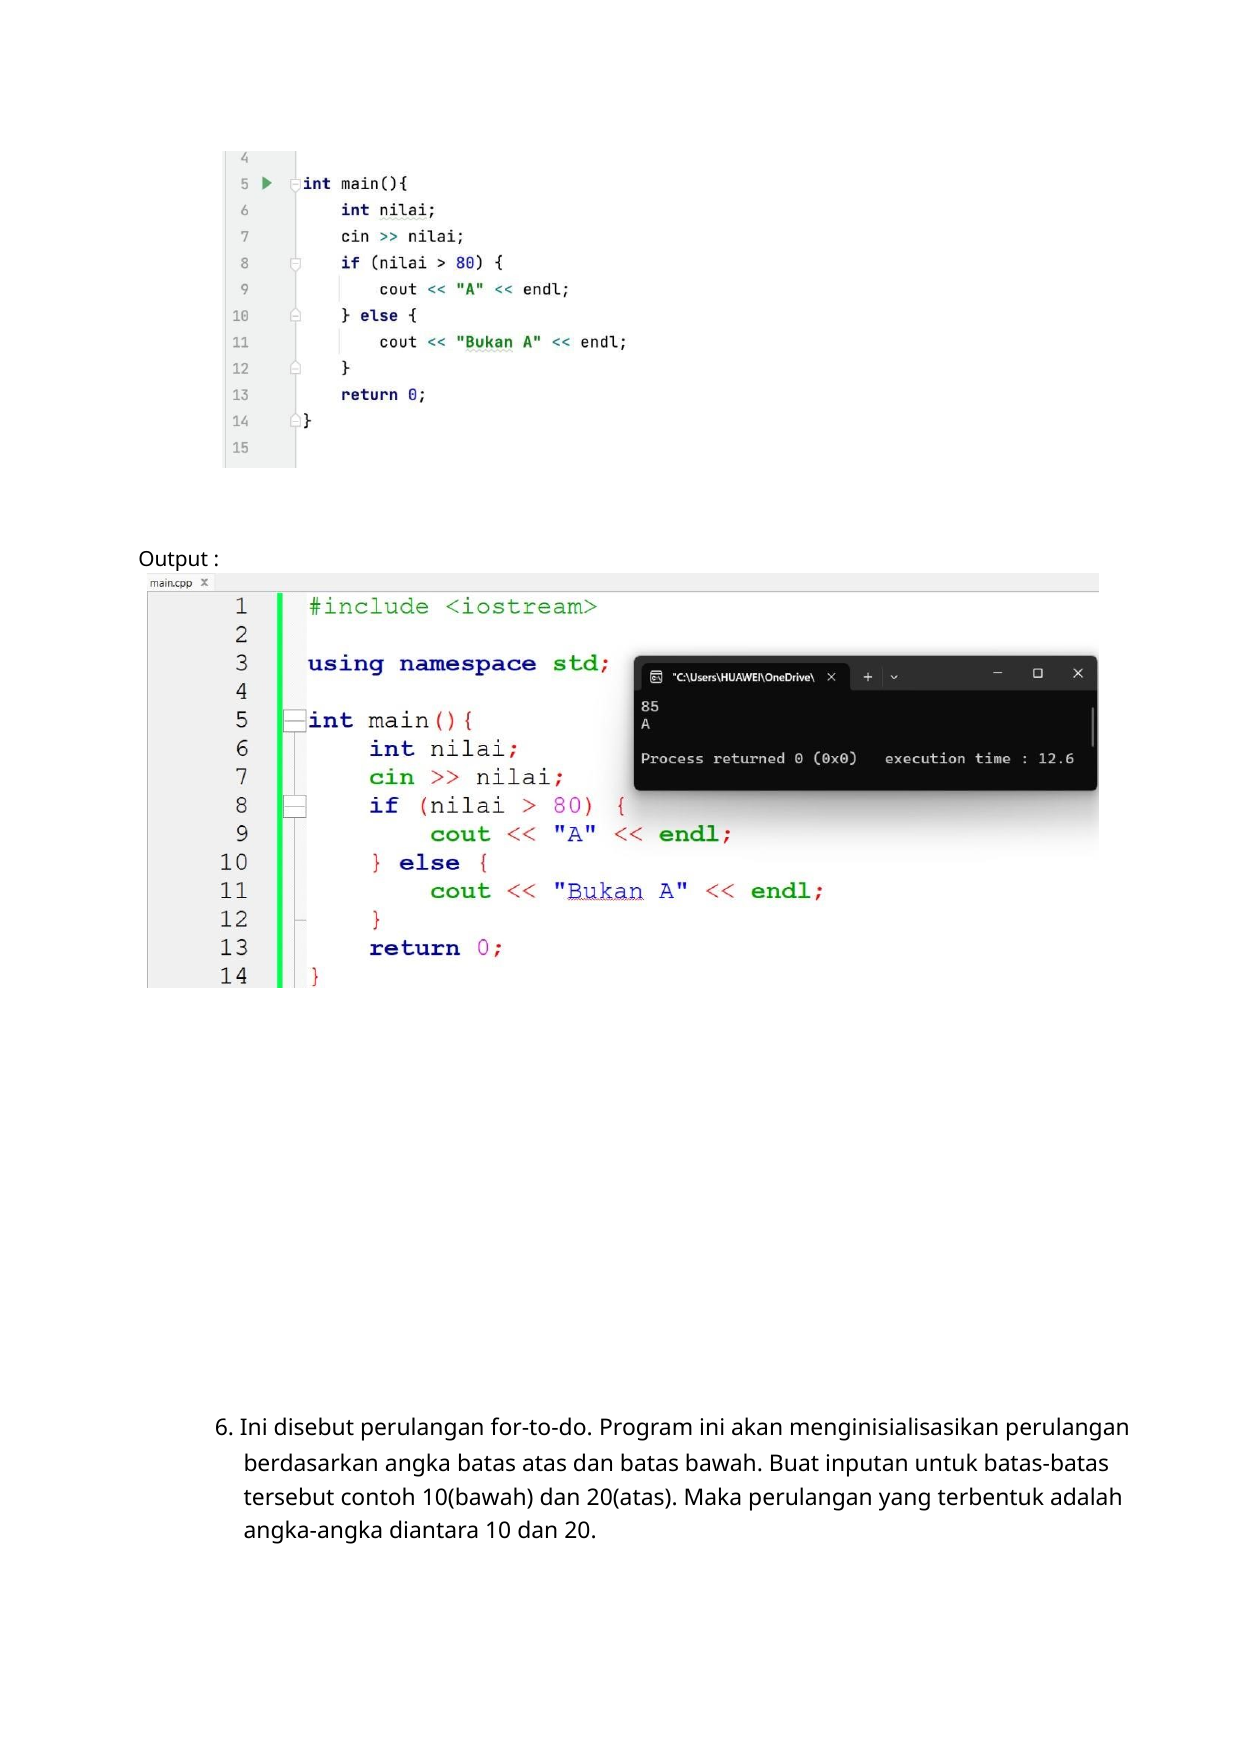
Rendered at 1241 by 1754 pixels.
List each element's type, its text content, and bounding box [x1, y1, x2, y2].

text 6. Ini disebut perulangan for-to-do. Program ini akan menginisialisasikan perulangan [139, 1411, 1147, 1442]
picture [146, 573, 1099, 988]
picture [222, 151, 641, 468]
text berdasarkan angka batas atas dan batas bawah. Buat inputan untuk batas-batas tersebut contoh 10(bawah) dan 20(atas). Maka perulangan yang terbentuk adalah angka-angka diantara 10 dan 20. [243, 1447, 1147, 1546]
